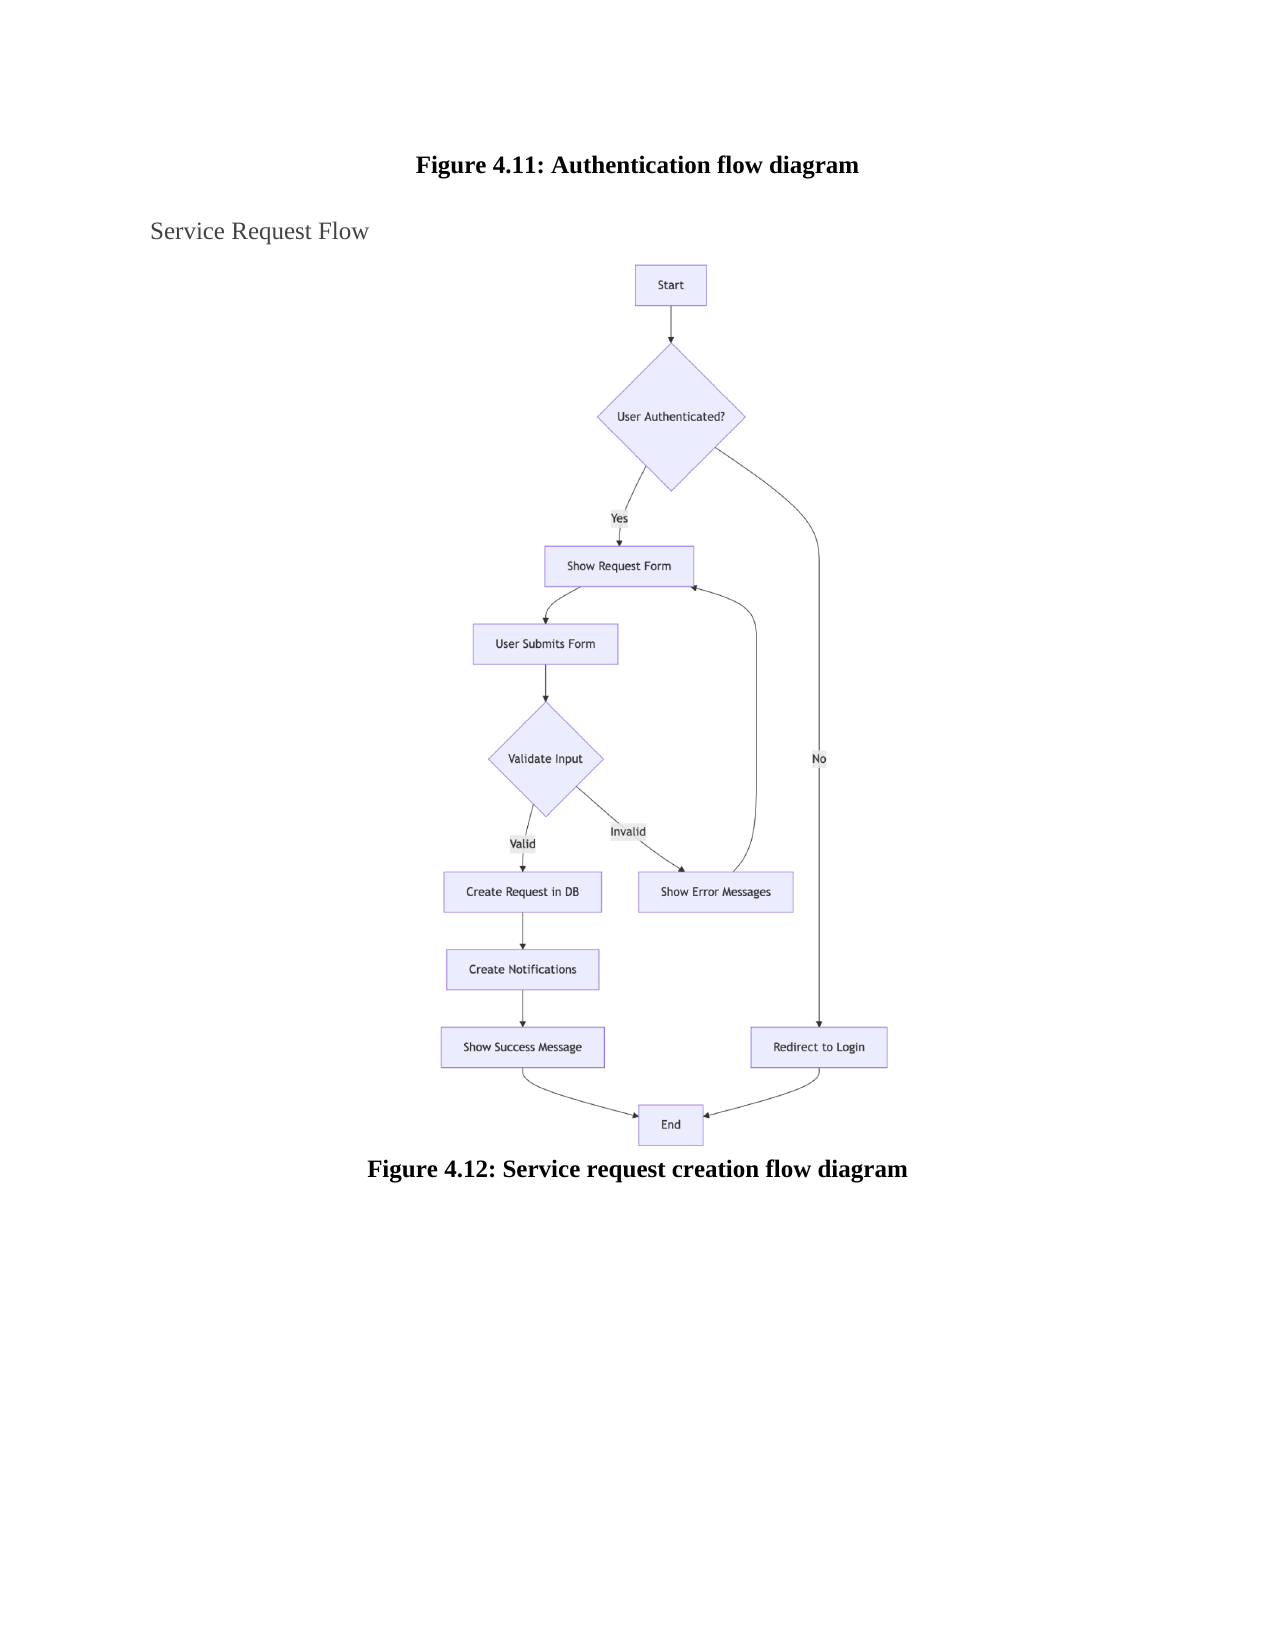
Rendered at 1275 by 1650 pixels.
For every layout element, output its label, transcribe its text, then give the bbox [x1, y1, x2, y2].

subtitle Service Request Flow [150, 216, 1125, 245]
text Figure 4.11: Authentication flow diagram [150, 150, 1125, 179]
picture [356, 253, 919, 1151]
text Figure 4.12: Service request creation flow diagram [150, 1154, 1125, 1183]
